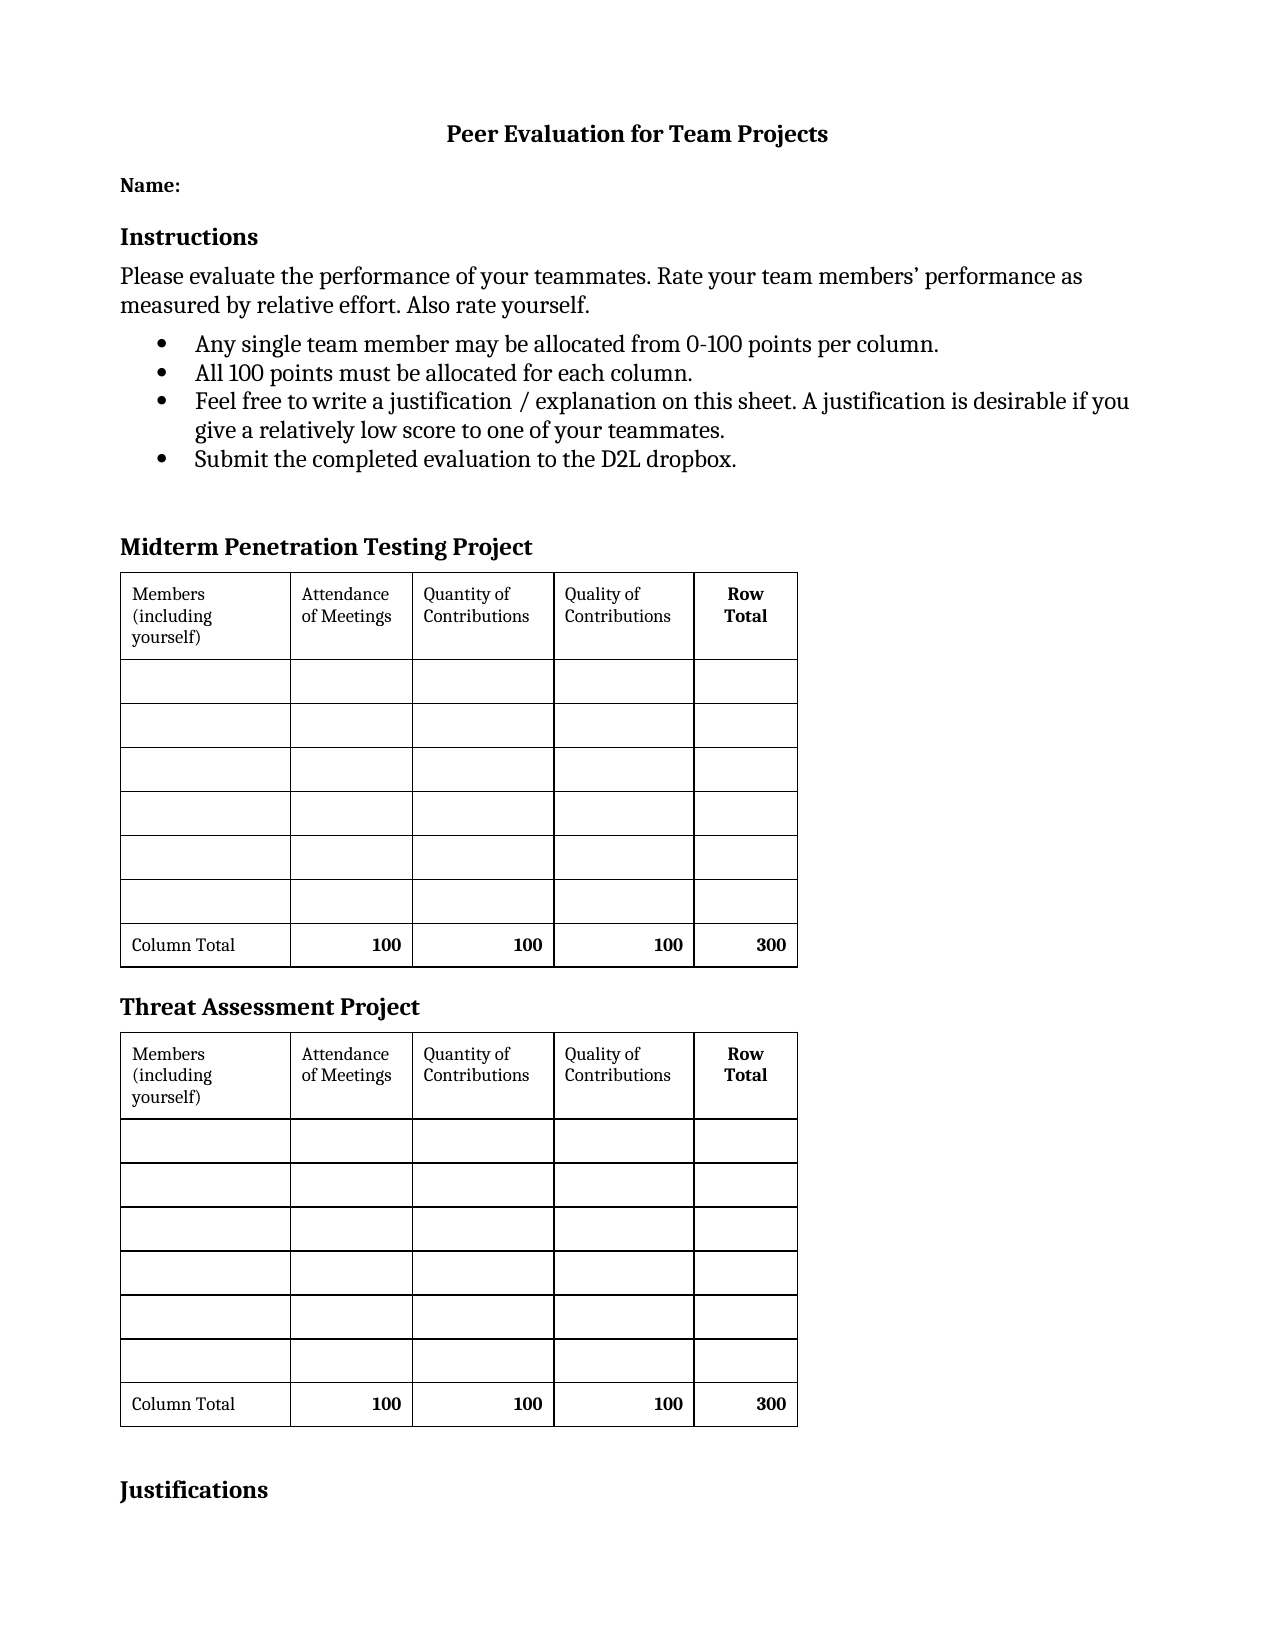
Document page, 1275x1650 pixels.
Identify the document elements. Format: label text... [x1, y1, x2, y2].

text Instructions [120, 223, 1155, 251]
table_header Row Total [695, 1033, 797, 1118]
table_cell [695, 1120, 797, 1162]
table_header Members (including yourself) [121, 573, 290, 659]
table_header Row Total [695, 573, 797, 659]
table_cell 300 [695, 1383, 797, 1426]
text Please evaluate the performance of your teammates. Rate your team members’ performance as measured by relative effort. Also rate yourself. [120, 262, 1155, 319]
list Submit the completed evaluation to the D2L dropbox. [157, 445, 1155, 473]
subtitle Threat Assessment Project [120, 992, 1155, 1021]
table_cell [555, 1252, 693, 1294]
list Feel free to write a justification / explanation on this sheet. A justification is desirable if you give a relatively low score to one of your teammates. [157, 387, 1155, 445]
subtitle Midterm Penetration Testing Project [120, 533, 1155, 562]
table_cell [413, 1252, 553, 1294]
table_cell 100 [291, 1383, 412, 1426]
table_cell 100 [555, 924, 693, 966]
table_cell [291, 1208, 412, 1250]
table_cell [555, 1120, 693, 1162]
table_cell [121, 704, 290, 747]
title Peer Evaluation for Team Projects [120, 120, 1155, 149]
table_cell [695, 836, 797, 878]
table_cell [121, 880, 290, 922]
list Any single team member may be allocated from 0-100 points per column. [157, 330, 1155, 358]
table_cell 100 [555, 1383, 693, 1426]
table_cell [555, 1208, 693, 1250]
table_cell [413, 748, 553, 791]
table_cell [291, 1252, 412, 1294]
table_cell [121, 1340, 290, 1382]
table_cell [413, 1208, 553, 1250]
table_cell [121, 660, 290, 703]
table_cell [695, 1340, 797, 1382]
table_header Quantity of Contributions [413, 1033, 553, 1118]
table_cell [413, 1296, 553, 1338]
table_header Members (including yourself) [121, 1033, 290, 1118]
table_cell [121, 792, 290, 834]
table_cell [291, 880, 412, 922]
list All 100 points must be allocated for each column. [157, 358, 1155, 387]
table_cell [555, 660, 693, 703]
table_cell 300 [695, 924, 797, 966]
table_cell [291, 1296, 412, 1338]
table_cell [291, 1120, 412, 1162]
table_cell [555, 880, 693, 922]
table_header Attendance of Meetings [291, 573, 412, 659]
text Justifications [120, 1476, 1155, 1505]
text Name: [120, 174, 1155, 198]
table_header Quality of Contributions [555, 1033, 693, 1118]
table_cell [291, 748, 412, 791]
table_cell [413, 1340, 553, 1382]
table_cell [695, 1164, 797, 1206]
table_cell 100 [413, 1383, 553, 1426]
table_header Quality of Contributions [555, 573, 693, 659]
table_cell Column Total [121, 924, 290, 966]
table_cell [695, 880, 797, 922]
table_cell [121, 1164, 290, 1206]
table_cell [695, 792, 797, 834]
table_cell [695, 704, 797, 747]
table_cell [555, 792, 693, 834]
table_cell [121, 1120, 290, 1162]
table_cell [413, 792, 553, 834]
table_cell [413, 880, 553, 922]
table_cell [555, 704, 693, 747]
table_cell [291, 660, 412, 703]
table_cell [413, 660, 553, 703]
table_cell [695, 1252, 797, 1294]
table_cell [291, 792, 412, 834]
table_cell [555, 1164, 693, 1206]
table_cell [695, 1296, 797, 1338]
table_header Quantity of Contributions [413, 573, 553, 659]
table_cell [413, 704, 553, 747]
table_cell [121, 836, 290, 878]
table_cell [413, 836, 553, 878]
table_cell [555, 1296, 693, 1338]
table_cell [291, 1340, 412, 1382]
table_cell [121, 1208, 290, 1250]
table_cell [555, 1340, 693, 1382]
table_cell Column Total [121, 1383, 290, 1426]
table_cell [121, 1252, 290, 1294]
table_cell [695, 1208, 797, 1250]
table_cell [555, 836, 693, 878]
table_cell 100 [413, 924, 553, 966]
table_cell 100 [291, 924, 412, 966]
table_cell [121, 1296, 290, 1338]
table_cell [413, 1120, 553, 1162]
table_cell [121, 748, 290, 791]
table_cell [291, 704, 412, 747]
table_cell [291, 836, 412, 878]
table_cell [291, 1164, 412, 1206]
table_cell [413, 1164, 553, 1206]
table_cell [555, 748, 693, 791]
table_cell [695, 748, 797, 791]
table_cell [695, 660, 797, 703]
table_header Attendance of Meetings [291, 1033, 412, 1118]
